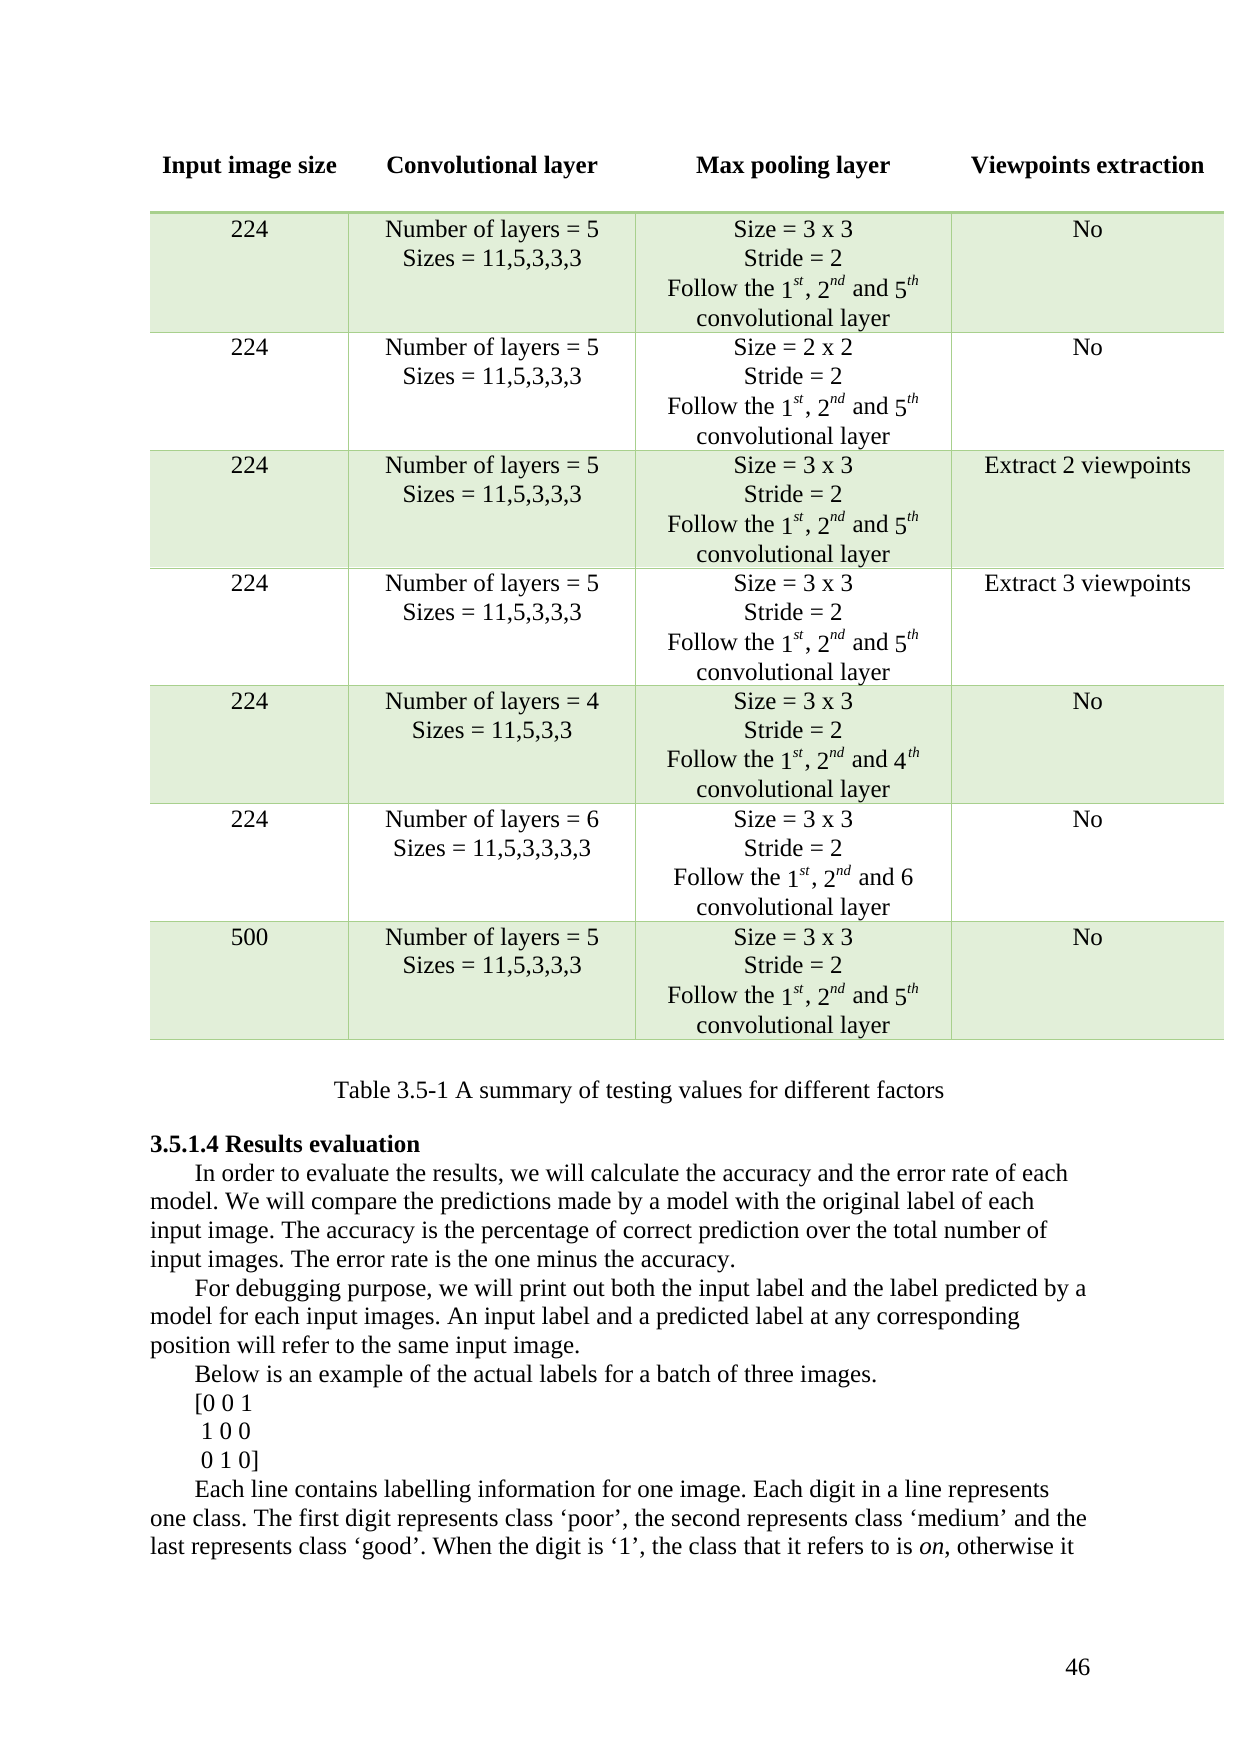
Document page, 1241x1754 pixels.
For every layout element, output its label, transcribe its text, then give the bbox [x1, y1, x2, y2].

table_cell Size = 2 x 2 Stride = 2 Follow the , and convolutional layer [636, 333, 951, 449]
table_cell Number of layers = 5 Sizes = 11,5,3,3,3 [349, 569, 635, 685]
table_cell 500 [150, 922, 348, 1039]
table_cell Number of layers = 6 Sizes = 11,5,3,3,3,3 [349, 804, 635, 921]
table_cell No [952, 214, 1224, 332]
table_cell Size = 3 x 3 Stride = 2 Follow the , and convolutional layer [636, 214, 951, 332]
text [0 0 1 [150, 1388, 1090, 1416]
subtitle Results evaluation [150, 1129, 1090, 1158]
table_cell Size = 3 x 3 Stride = 2 Follow the , and convolutional layer [636, 569, 951, 685]
table_cell 224 [150, 333, 348, 449]
table_cell Number of layers = 5 Sizes = 11,5,3,3,3 [349, 333, 635, 449]
table_cell No [952, 333, 1224, 449]
table_header Viewpoints extraction [951, 150, 1224, 211]
table_cell Size = 3 x 3 Stride = 2 Follow the , and convolutional layer [636, 451, 951, 567]
table_cell No [952, 922, 1224, 1039]
text In order to evaluate the results, we will calculate the accuracy and the error rate of each model. We will compare the predictions made by a model with the original label of each input image. The accuracy is the percentage of correct prediction over the total number of input images. The error rate is the one minus the accuracy. [150, 1158, 1090, 1273]
table_cell No [952, 686, 1224, 803]
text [150, 1474, 1090, 1560]
table_cell Number of layers = 5 Sizes = 11,5,3,3,3 [349, 214, 635, 332]
list Table 3.5-1 A summary of testing values for different factors [187, 1073, 1090, 1104]
table_cell Size = 3 x 3 Stride = 2 Follow the , and convolutional layer [636, 686, 951, 803]
table_cell Size = 3 x 3 Stride = 2 Follow the , and 6 convolutional layer [636, 804, 951, 921]
text 1 0 0 [150, 1416, 1090, 1445]
table_cell 224 [150, 804, 348, 921]
table_cell Extract 2 viewpoints [952, 451, 1224, 567]
table_cell 224 [150, 214, 348, 332]
table_cell No [952, 804, 1224, 921]
table_header Max pooling layer [635, 150, 951, 211]
table_cell Size = 3 x 3 Stride = 2 Follow the , and convolutional layer [636, 922, 951, 1039]
table_cell 224 [150, 451, 348, 567]
table_cell Number of layers = 5 Sizes = 11,5,3,3,3 [349, 922, 635, 1039]
table_header Input image size [150, 150, 348, 211]
table_cell Number of layers = 4 Sizes = 11,5,3,3 [349, 686, 635, 803]
table_cell Extract 3 viewpoints [952, 569, 1224, 685]
table_cell 224 [150, 569, 348, 685]
text Below is an example of the actual labels for a batch of three images. [150, 1359, 1090, 1388]
table_cell 224 [150, 686, 348, 803]
table_cell Number of layers = 5 Sizes = 11,5,3,3,3 [349, 451, 635, 567]
text For debugging purpose, we will print out both the input label and the label predicted by a model for each input images. An input label and a predicted label at any corresponding position will refer to the same input image. [150, 1273, 1090, 1359]
table_header Convolutional layer [349, 150, 635, 211]
text 0 1 0] [150, 1445, 1090, 1474]
